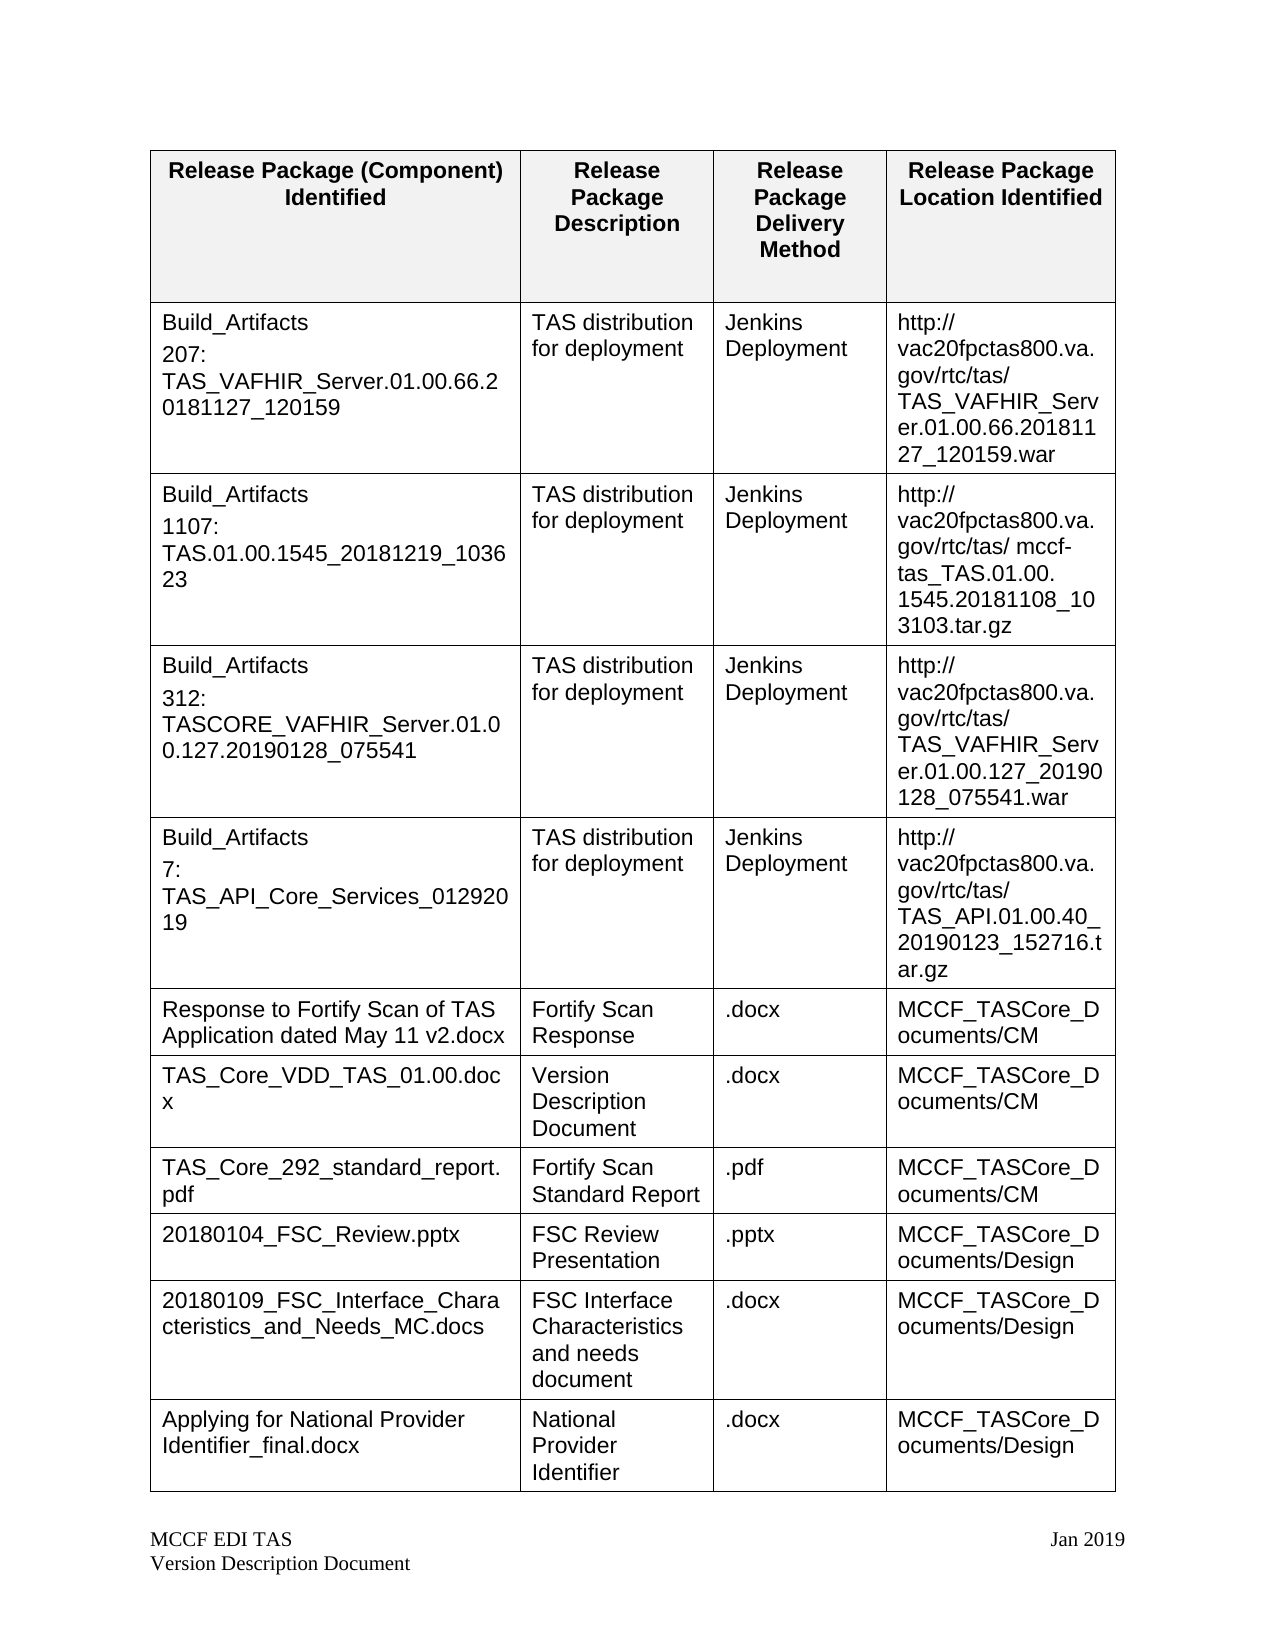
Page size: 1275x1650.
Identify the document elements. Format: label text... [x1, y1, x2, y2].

table_cell National Provider Identifier [521, 1400, 713, 1491]
table_cell http://vac20fpctas800.va.gov/rtc/tas/ TAS_API.01.00.40_20190123_152716.tar.gz [887, 818, 1115, 988]
table_header Release Package Delivery Method [714, 151, 886, 302]
table_cell FSC Interface Characteristics and needs document [521, 1281, 713, 1398]
table_cell Jenkins Deployment [714, 646, 886, 817]
table_cell Build_Artifacts 312: TASCORE_VAFHIR_Server.01.00.127.20190128_075541 [151, 646, 520, 817]
table_cell TAS distribution for deployment [521, 303, 713, 473]
table_cell Build_Artifacts 207: TAS_VAFHIR_Server.01.00.66.20181127_120159 [151, 303, 520, 473]
table_cell 20180109_FSC_Interface_Characteristics_and_Needs_MC.docs [151, 1281, 520, 1398]
table_cell Version Description Document [521, 1056, 713, 1147]
table_cell Applying for National Provider Identifier_final.docx [151, 1400, 520, 1491]
table_cell http://vac20fpctas800.va.gov/rtc/tas/ TAS_VAFHIR_Server.01.00.127_20190128_075541.war [887, 646, 1115, 817]
table_cell TAS distribution for deployment [521, 646, 713, 817]
table_cell Fortify Scan Response [521, 989, 713, 1054]
table_header Release Package Location Identified [887, 151, 1115, 302]
table_cell MCCF_TASCore_Documents/Design [887, 1281, 1115, 1398]
table_cell FSC Review Presentation [521, 1214, 713, 1279]
table_cell Jenkins Deployment [714, 474, 886, 645]
table_cell MCCF_TASCore_Documents/Design [887, 1400, 1115, 1491]
table_cell .docx [714, 1281, 886, 1398]
table_cell MCCF_TASCore_Documents/CM [887, 1148, 1115, 1213]
table_cell Build_Artifacts 1107: TAS.01.00.1545_20181219_103623 [151, 474, 520, 645]
table_cell http://vac20fpctas800.va.gov/rtc/tas/ TAS_VAFHIR_Server.01.00.66.20181127_120159.war [887, 303, 1115, 473]
table_cell Response to Fortify Scan of TAS Application dated May 11 v2.docx [151, 989, 520, 1054]
table_cell .docx [714, 1400, 886, 1491]
table_cell .pptx [714, 1214, 886, 1279]
table_cell TAS_Core_292_standard_report.pdf [151, 1148, 520, 1213]
table_cell TAS distribution for deployment [521, 474, 713, 645]
table_cell Build_Artifacts 7: TAS_API_Core_Services_01292019 [151, 818, 520, 988]
table_header Release Package Description [521, 151, 713, 302]
table_cell TAS distribution for deployment [521, 818, 713, 988]
table_cell Jenkins Deployment [714, 303, 886, 473]
table_cell .pdf [714, 1148, 886, 1213]
table_header Release Package (Component) Identified [151, 151, 520, 302]
table_cell .docx [714, 989, 886, 1054]
table_cell MCCF_TASCore_Documents/CM [887, 1056, 1115, 1147]
table_cell 20180104_FSC_Review.pptx [151, 1214, 520, 1279]
table_cell MCCF_TASCore_Documents/Design [887, 1214, 1115, 1279]
table_cell Jenkins Deployment [714, 818, 886, 988]
table_cell TAS_Core_VDD_TAS_01.00.docx [151, 1056, 520, 1147]
table_cell http://vac20fpctas800.va.gov/rtc/tas/ mccf-tas_TAS.01.00. 1545.20181108_103103.tar.gz [887, 474, 1115, 645]
table_cell MCCF_TASCore_Documents/CM [887, 989, 1115, 1054]
table_cell Fortify Scan Standard Report [521, 1148, 713, 1213]
table_cell .docx [714, 1056, 886, 1147]
